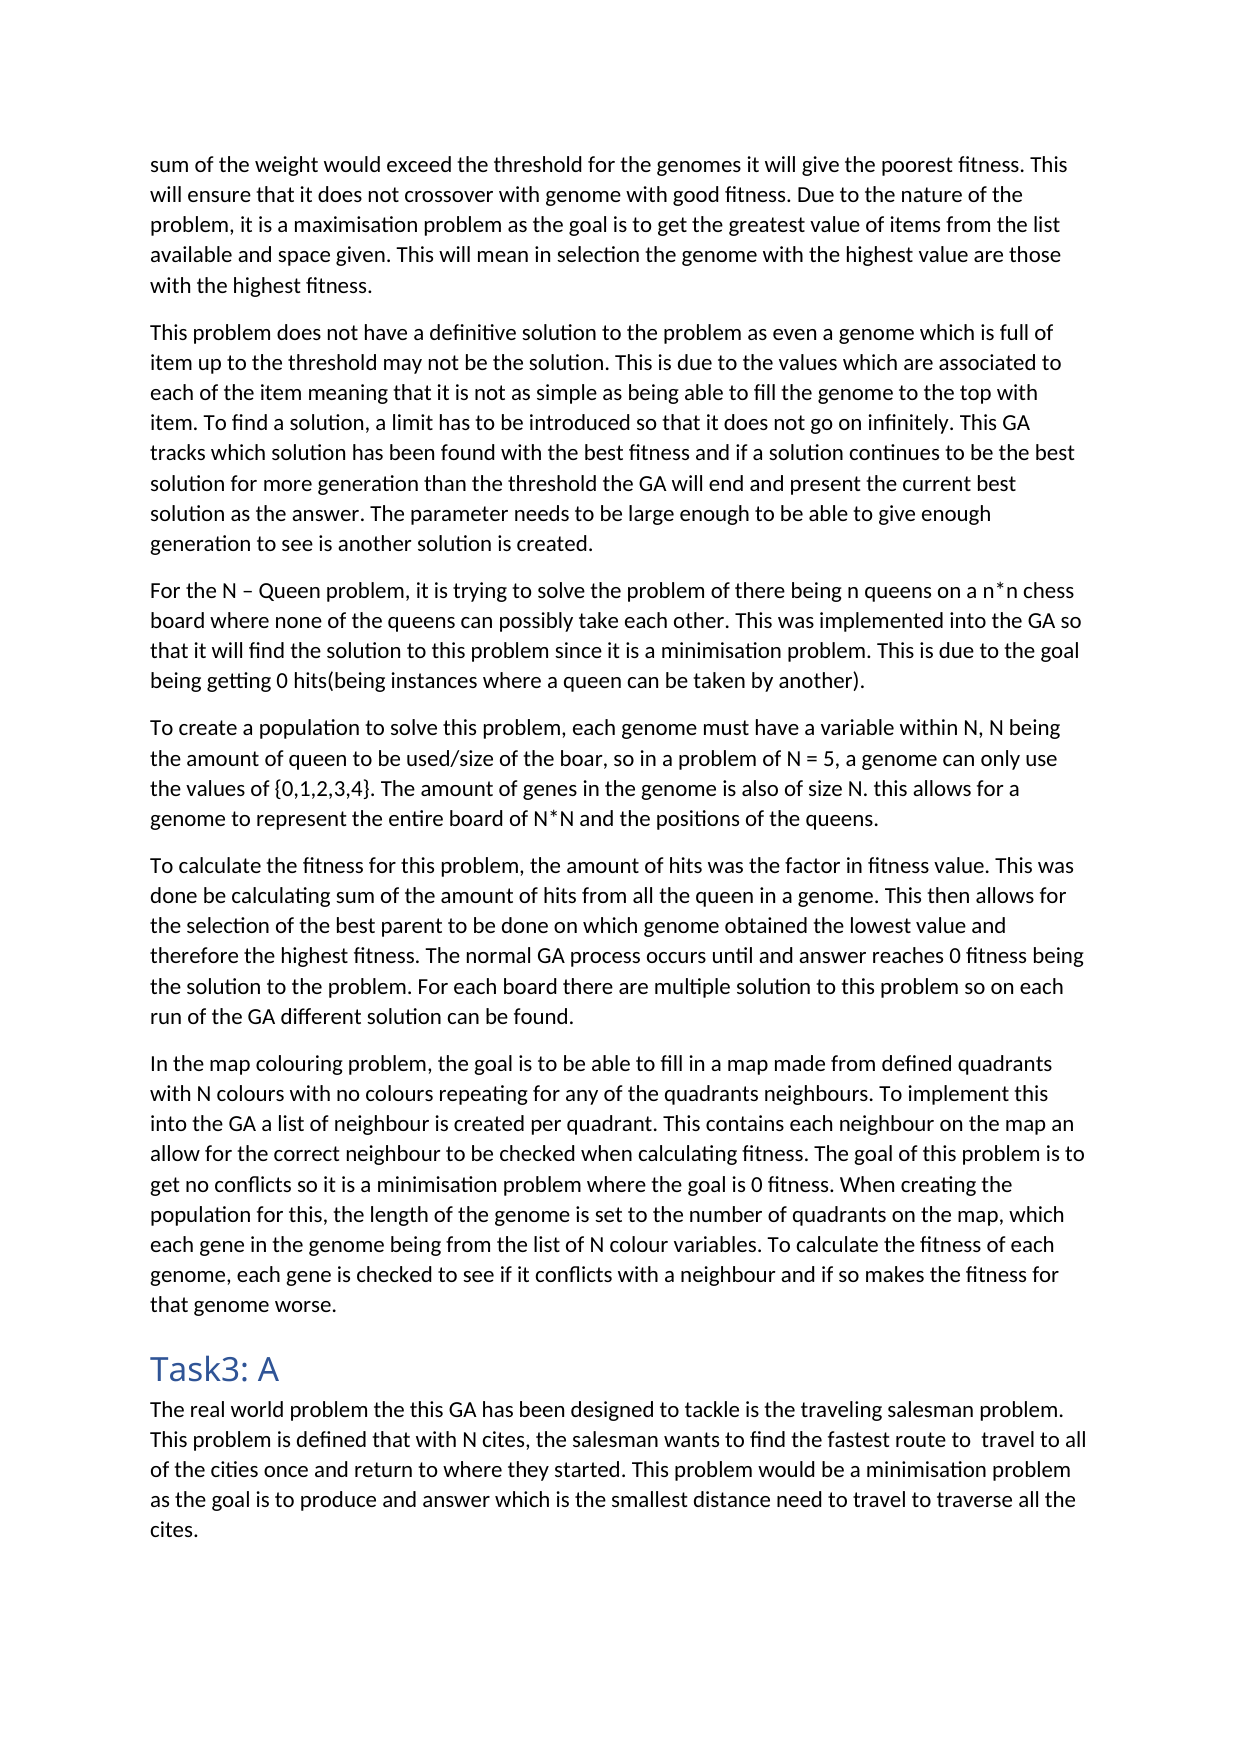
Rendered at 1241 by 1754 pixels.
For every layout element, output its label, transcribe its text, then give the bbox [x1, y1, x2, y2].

text To calculate the fitness for this problem, the amount of hits was the factor in fitness value. This was done be calculating sum of the amount of hits from all the queen in a genome. This then allows for the selection of the best parent to be done on which genome obtained the lowest value and therefore the highest fitness. The normal GA process occurs until and answer reaches 0 fitness being the solution to the problem. For each board there are multiple solution to this problem so on each run of the GA different solution can be found. [150, 851, 1090, 1030]
text In the map colouring problem, the goal is to be able to fill in a map made from defined quadrants with N colours with no colours repeating for any of the quadrants neighbours. To implement this into the GA a list of neighbour is created per quadrant. This contains each neighbour on the map an allow for the correct neighbour to be checked when calculating fitness. The goal of this problem is to get no conflicts so it is a minimisation problem where the goal is 0 fitness. When creating the population for this, the length of the genome is set to the number of quadrants on the map, which each gene in the genome being from the list of N colour variables. To calculate the fitness of each genome, each gene is checked to see if it conflicts with a neighbour and if so makes the fitness for that genome worse. [150, 1049, 1090, 1319]
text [150, 150, 1090, 299]
subtitle Task3: A [150, 1346, 1090, 1391]
text To create a population to solve this problem, each genome must have a variable within N, N being the amount of queen to be used/size of the boar, so in a problem of N = 5, a genome can only use the values of {0,1,2,3,4}. The amount of genes in the genome is also of size N. this allows for a genome to represent the entire board of N*N and the positions of the queens. [150, 713, 1090, 832]
text The real world problem the this GA has been designed to tackle is the traveling salesman problem. This problem is defined that with N cites, the salesman wants to find the fastest route to travel to all of the cities once and return to where they started. This problem would be a minimisation problem as the goal is to produce and answer which is the smallest distance need to travel to traverse all the cites. [150, 1395, 1090, 1544]
text For the N – Queen problem, it is trying to solve the problem of there being n queens on a n*n chess board where none of the queens can possibly take each other. This was implemented into the GA so that it will find the solution to this problem since it is a minimisation problem. This is due to the goal being getting 0 hits(being instances where a queen can be taken by another). [150, 576, 1090, 695]
text This problem does not have a definitive solution to the problem as even a genome which is full of item up to the threshold may not be the solution. This is due to the values which are associated to each of the item meaning that it is not as simple as being able to fill the genome to the top with item. To find a solution, a limit has to be introduced so that it does not go on infinitely. This GA tracks which solution has been found with the best fitness and if a solution continues to be the best solution for more generation than the threshold the GA will end and present the current best solution as the answer. The parameter needs to be large enough to be able to give enough generation to see is another solution is created. [150, 318, 1090, 557]
